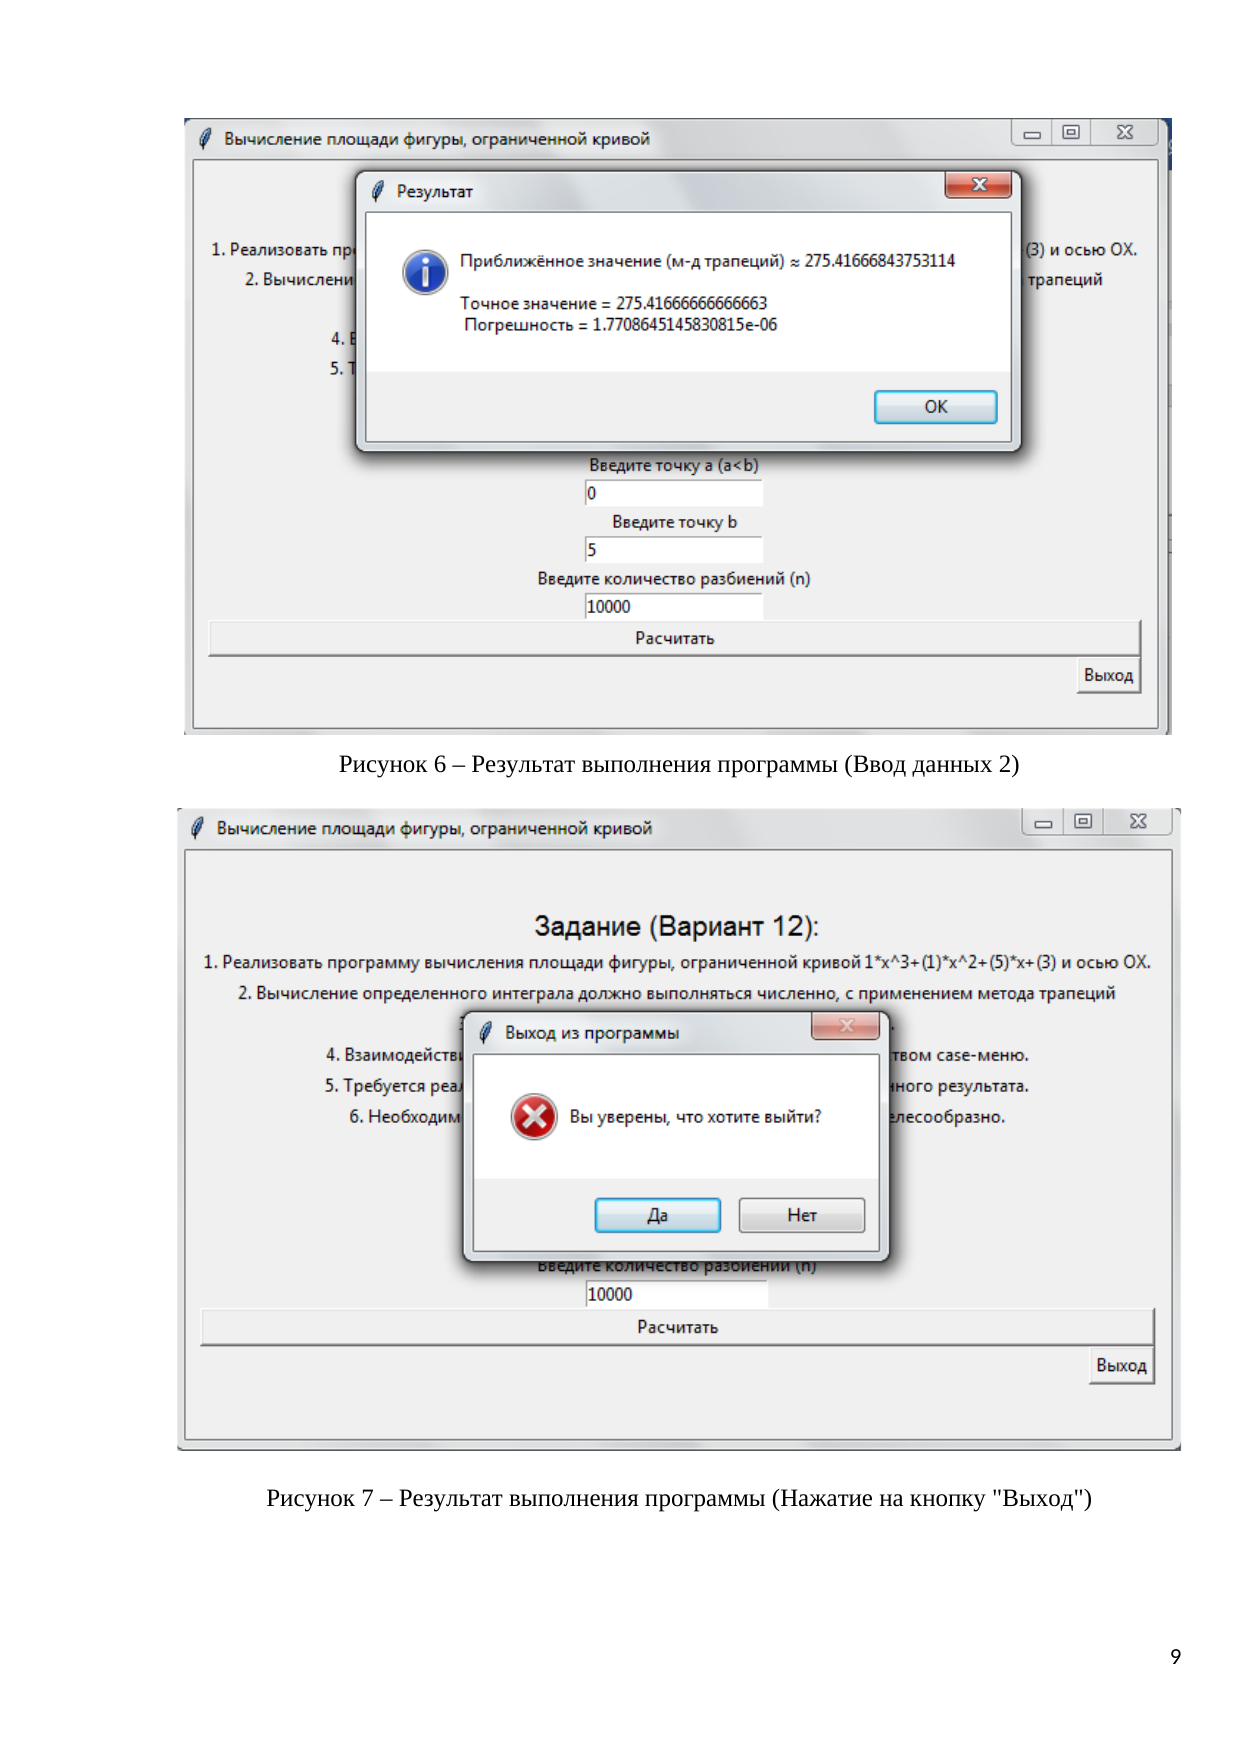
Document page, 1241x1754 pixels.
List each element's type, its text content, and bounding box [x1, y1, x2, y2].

text Рисунок 7 – Результат выполнения программы (Нажатие на кнопку "Выход") [177, 1483, 1181, 1512]
picture [184, 118, 1172, 735]
picture [177, 808, 1182, 1451]
